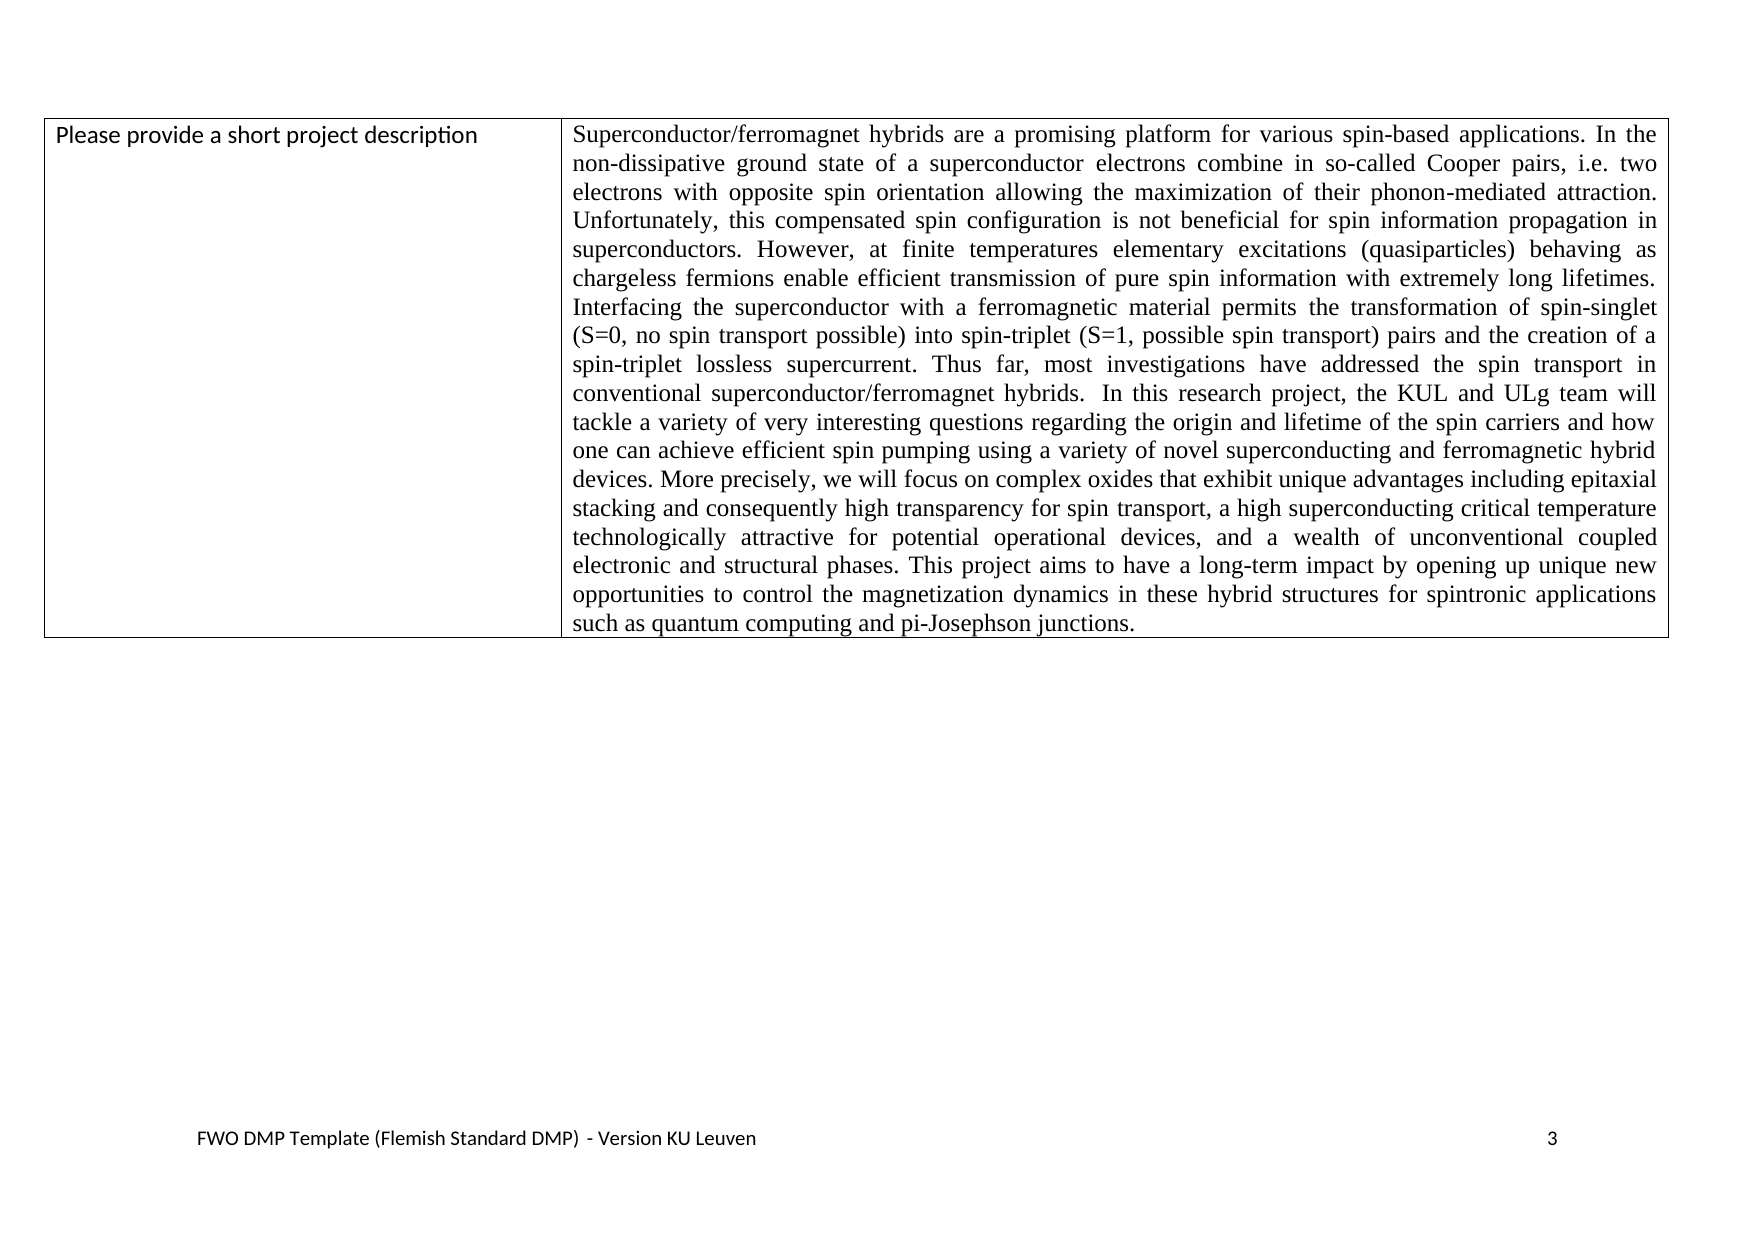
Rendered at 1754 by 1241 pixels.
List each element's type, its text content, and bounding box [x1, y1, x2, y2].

table_cell Superconductor/ferromagnet hybrids are a promising platform for various spin-based applications. In the non-dissipative ground state of a superconductor electrons combine in so-called Cooper pairs, i.e. two electrons with opposite spin orientation allowing the maximization of their phonon-mediated attraction. Unfortunately, this compensated spin configuration is not beneficial for spin information propagation in superconductors. However, at finite temperatures elementary excitations (quasiparticles) behaving as chargeless fermions enable efficient transmission of pure spin information with extremely long lifetimes. Interfacing the superconductor with a ferromagnetic material permits the transformation of spin-singlet (S=0, no spin transport possible) into spin-triplet (S=1, possible spin transport) pairs and the creation of a spin-triplet lossless supercurrent. Thus far, most investigations have addressed the spin transport in conventional superconductor/ferromagnet hybrids. In this research project, the KUL and ULg team will tackle a variety of very interesting questions regarding the origin and lifetime of the spin carriers and how one can achieve efficient spin pumping using a variety of novel superconducting and ferromagnetic hybrid devices. More precisely, we will focus on complex oxides that exhibit unique advantages including epitaxial stacking and consequently high transparency for spin transport, a high superconducting critical temperature technologically attractive for potential operational devices, and a wealth of unconventional coupled electronic and structural phases. This project aims to have a long-term impact by opening up unique new opportunities to control the magnetization dynamics in these hybrid structures for spintronic applications such as quantum computing and pi-Josephson junctions. [562, 119, 1668, 637]
table_cell Please provide a short project description [45, 119, 561, 637]
